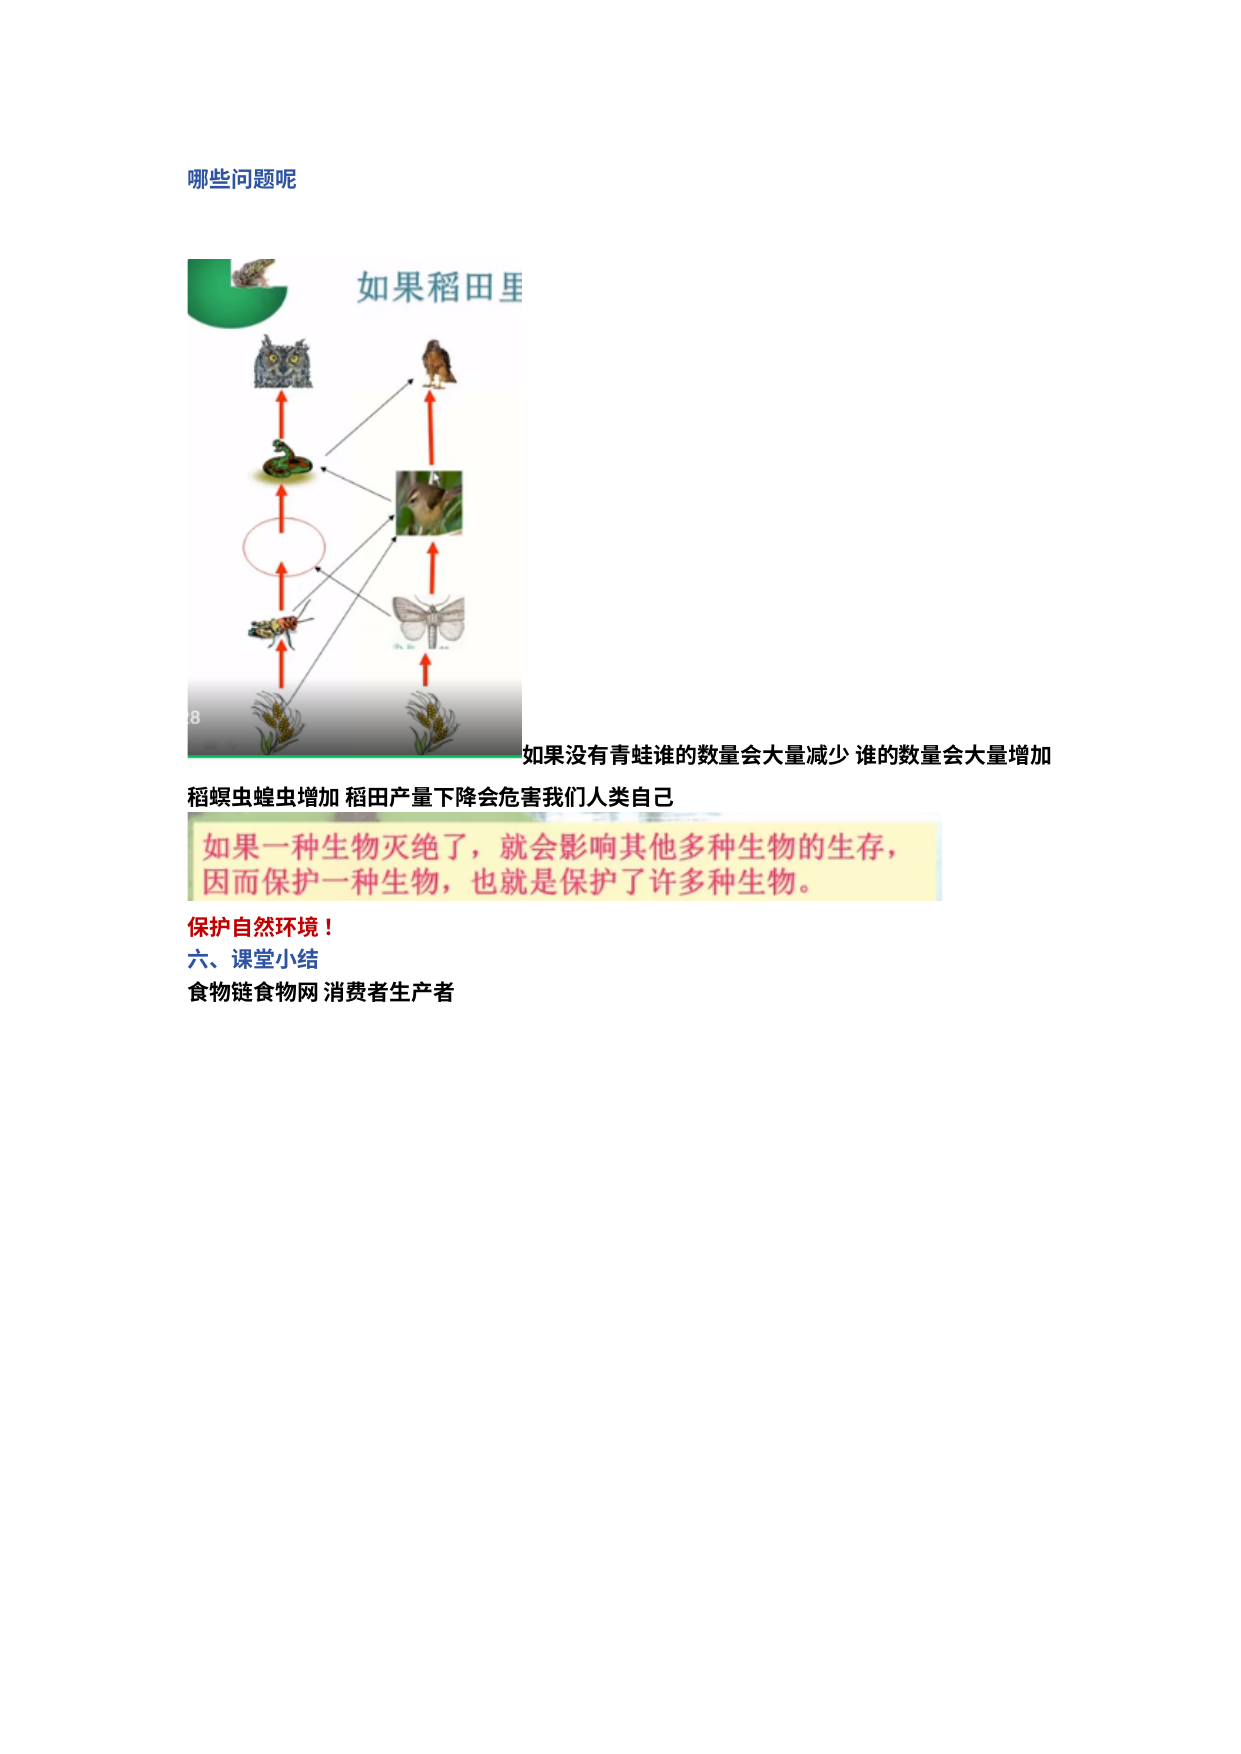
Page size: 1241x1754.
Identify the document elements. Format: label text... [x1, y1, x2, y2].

picture [187, 812, 943, 901]
picture [187, 259, 522, 764]
list 保护自然环境 ！ [187, 909, 1053, 942]
list 课堂小结 [187, 942, 1053, 974]
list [187, 162, 1053, 194]
list 食物链食物网 消费者生产者 [187, 974, 1053, 1007]
